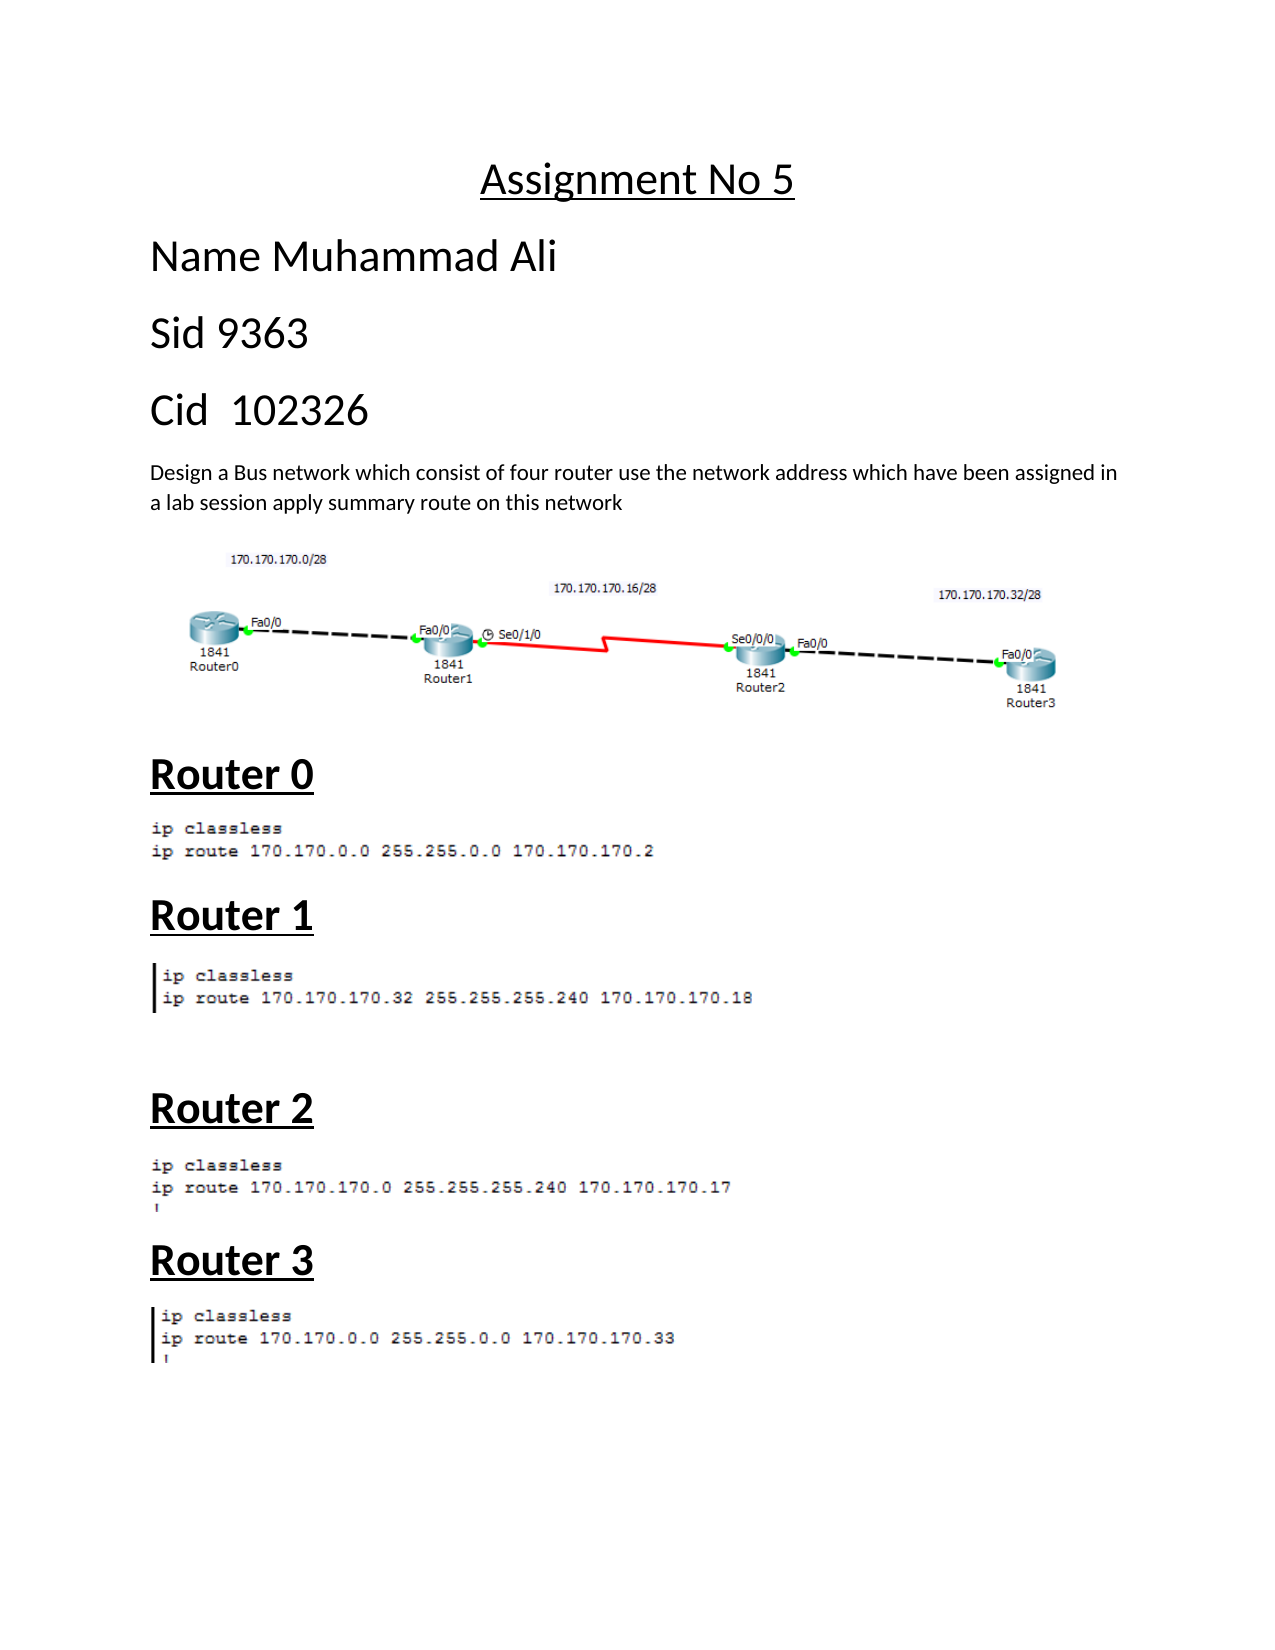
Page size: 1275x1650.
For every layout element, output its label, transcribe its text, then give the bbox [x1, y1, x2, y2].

text Design a Bus network which consist of four router use the network address which have been assigned in a lab session apply summary route on this network [150, 458, 1125, 516]
text Sid 9363 [150, 304, 1125, 360]
text Router 0 [150, 745, 1125, 801]
picture [150, 535, 1125, 726]
picture [150, 821, 680, 868]
picture [150, 1307, 760, 1363]
text Cid 102326 [150, 381, 1125, 437]
picture [150, 1155, 860, 1212]
picture [150, 963, 777, 1013]
text Assignment No 5 [150, 150, 1125, 206]
text Router 2 [150, 1079, 1125, 1135]
text Router 1 [150, 886, 1125, 942]
text Router 3 [150, 1231, 1125, 1287]
text Name Muhammad Ali [150, 227, 1125, 283]
